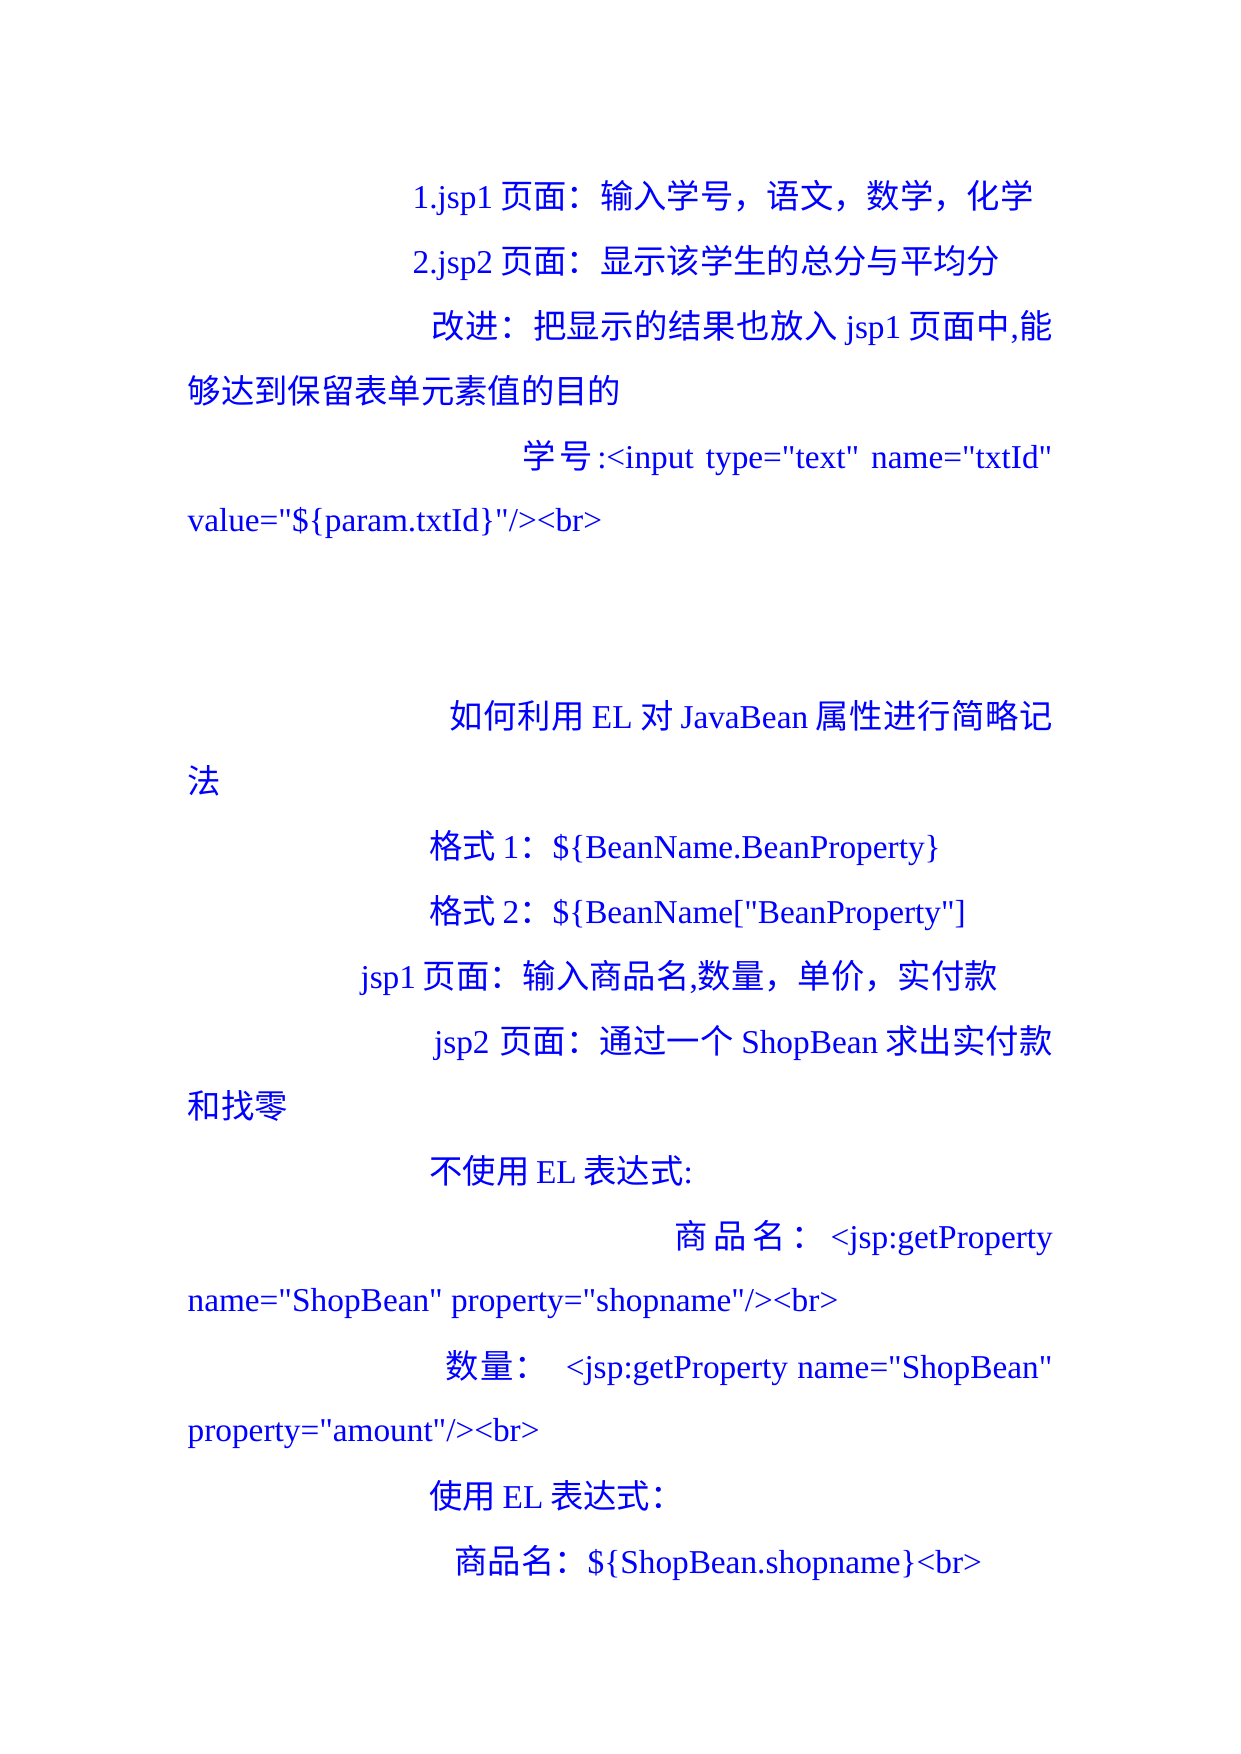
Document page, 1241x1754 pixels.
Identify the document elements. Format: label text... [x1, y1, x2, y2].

text 不使用EL表达式: [187, 1137, 1053, 1202]
text jsp1页面：输入商品名,数量，单价，实付款 [187, 942, 1053, 1007]
text 改进：把显示的结果也放入jsp1页面中,能够达到保留表单元素值的目的 [187, 292, 1053, 422]
text 如何利用EL对JavaBean属性进行简略记法 [187, 682, 1053, 812]
text 1.jsp1页面：输入学号，语文，数学，化学 [187, 162, 1053, 227]
text 使用EL表达式： [187, 1462, 1053, 1527]
text 格式1：${BeanName.BeanProperty} [187, 812, 1053, 877]
text 学号:<input type="text" name="txtId" value="${param.txtId}"/><br> [187, 422, 1053, 552]
text 2.jsp2页面：显示该学生的总分与平均分 [187, 227, 1053, 292]
text 格式2：${BeanName["BeanProperty"] [187, 877, 1053, 942]
text 商品名：${ShopBean.shopname}<br> [187, 1527, 1053, 1592]
text 数量： <jsp:getProperty name="ShopBean" property="amount"/><br> [187, 1332, 1053, 1462]
text jsp2页面：通过一个ShopBean求出实付款和找零 [187, 1007, 1053, 1137]
text 商品名：<jsp:getProperty name="ShopBean" property="shopname"/><br> [187, 1202, 1053, 1332]
